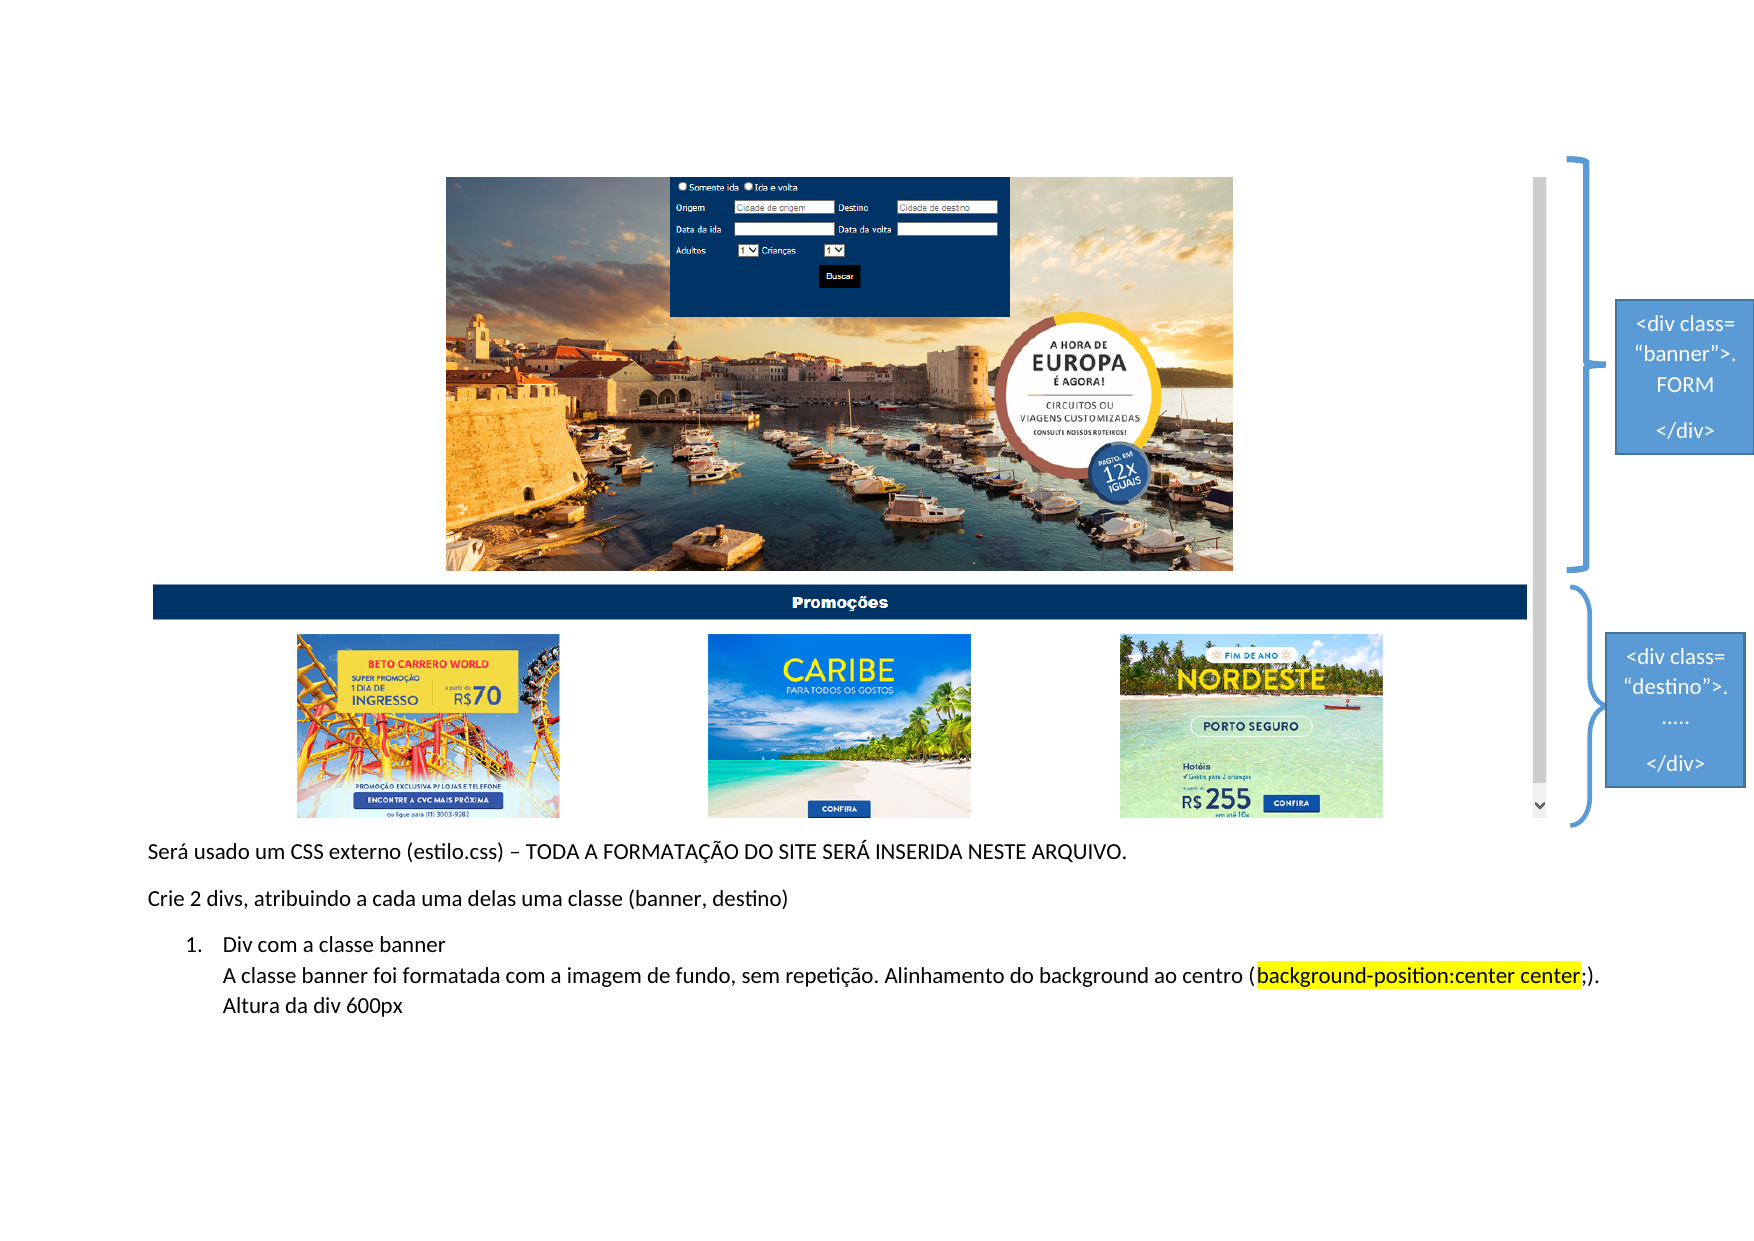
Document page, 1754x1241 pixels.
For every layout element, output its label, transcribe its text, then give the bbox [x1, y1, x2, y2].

list Div com a classe banner [185, 931, 1606, 959]
list A classe banner foi formatada com a imagem de fundo, sem repetição. Alinhamento do background ao centro (background-position:center center;). Altura da div 600px [223, 961, 1606, 1019]
text Será usado um CSS externo (estilo.css) – TODA A FORMATAÇÃO DO SITE SERÁ INSERIDA NESTE ARQUIVO. [148, 837, 1606, 865]
text Crie 2 divs, atribuindo a cada uma delas uma classe (banner, destino) [148, 884, 1606, 912]
picture [147, 177, 1547, 818]
